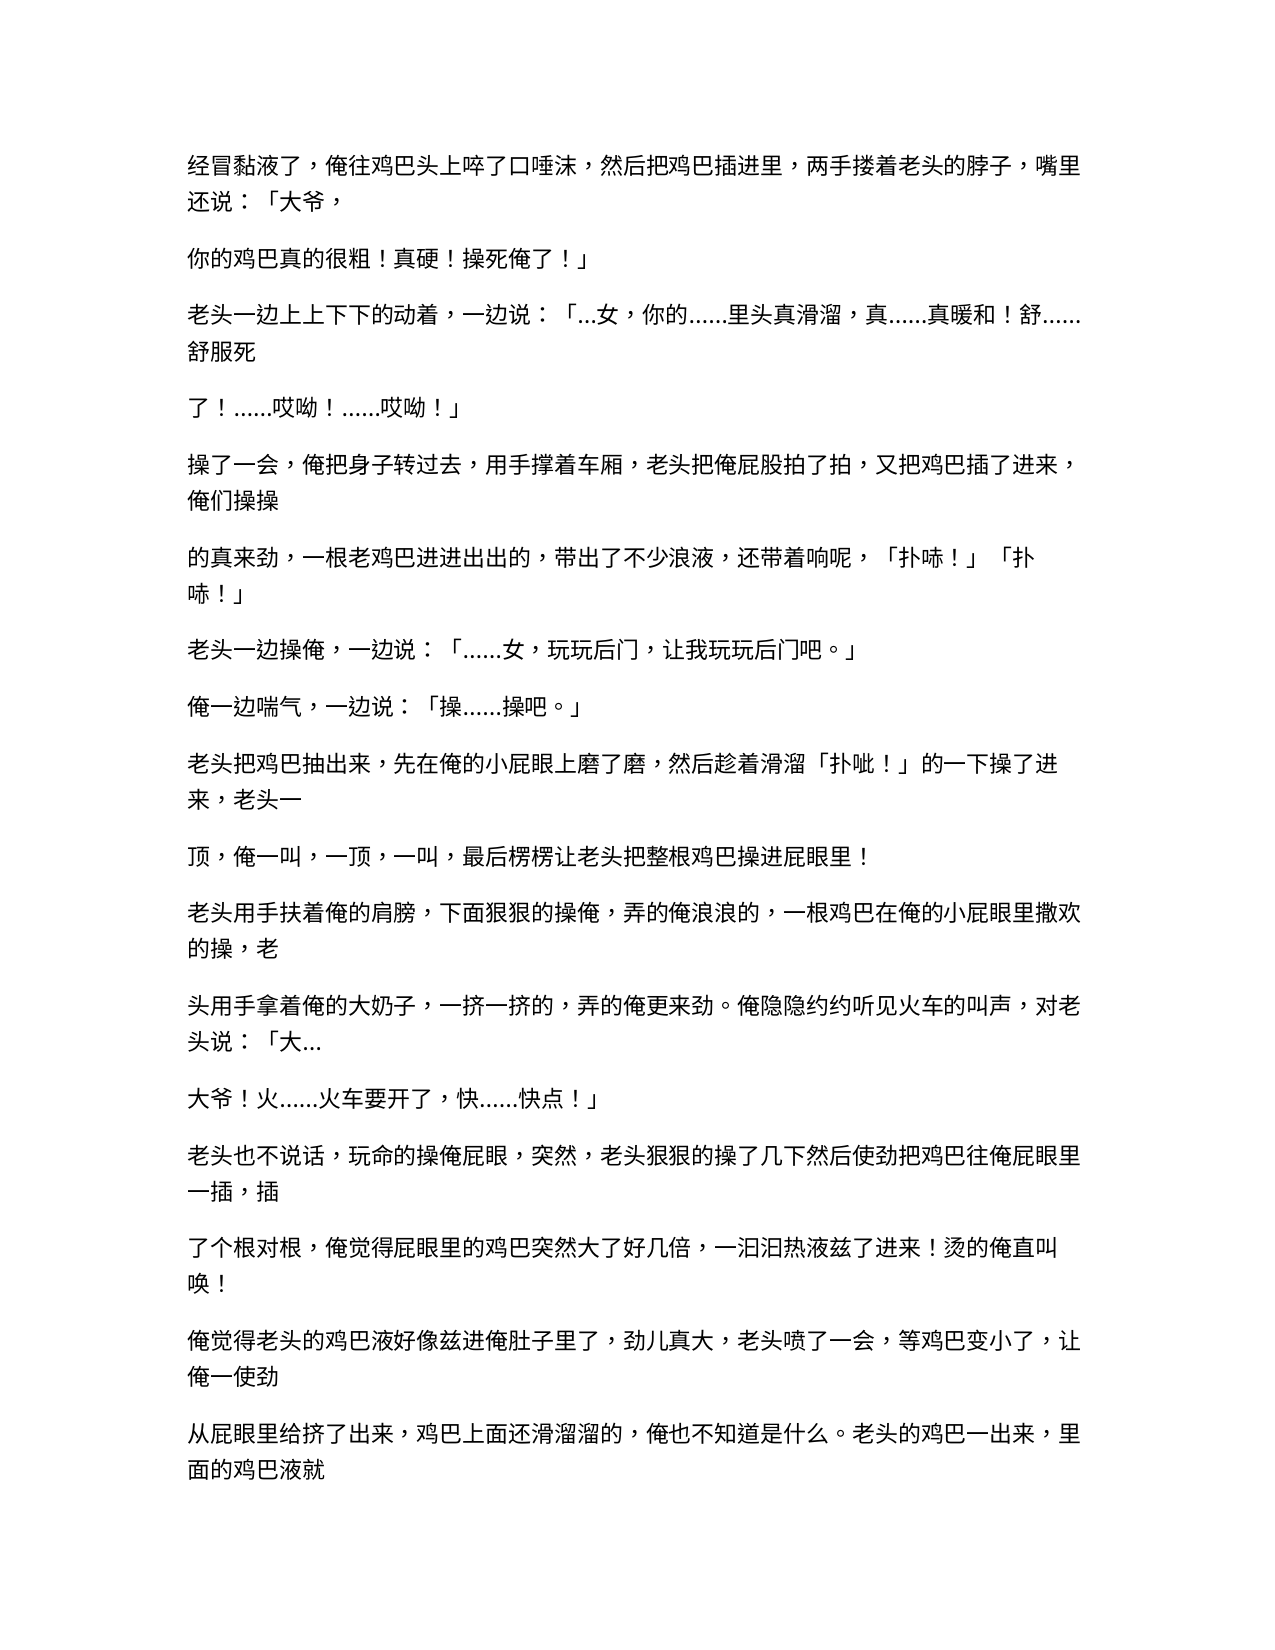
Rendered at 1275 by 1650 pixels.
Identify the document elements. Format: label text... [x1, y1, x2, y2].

text 老头把鸡巴抽出来，先在俺的小屁眼上磨了磨，然后趁着滑溜「扑呲！」的一下操了进来，老头一 [187, 748, 1087, 815]
text 从屁眼里给挤了出来，鸡巴上面还滑溜溜的，俺也不知道是什么。老头的鸡巴一出来，里面的鸡巴液就 [187, 1418, 1087, 1485]
text 老头一边操俺，一边说：「……女，玩玩后门，让我玩玩后门吧。」 [187, 634, 1087, 666]
text 俺一边喘气，一边说：「操……操吧。」 [187, 691, 1087, 722]
text 了个根对根，俺觉得屁眼里的鸡巴突然大了好几倍，一汩汩热液兹了进来！烫的俺直叫唤！ [187, 1232, 1087, 1299]
text 的真来劲，一根老鸡巴进进出出的，带出了不少浪液，还带着响呢，「扑哧！」「扑哧！」 [187, 542, 1087, 609]
text 俺觉得老头的鸡巴液好像兹进俺肚子里了，劲儿真大，老头喷了一会，等鸡巴变小了，让俺一使劲 [187, 1325, 1087, 1392]
text 顶，俺一叫，一顶，一叫，最后楞楞让老头把整根鸡巴操进屁眼里！ [187, 841, 1087, 872]
text 老头一边上上下下的动着，一边说：「…女，你的……里头真滑溜，真……真暖和！舒……舒服死 [187, 299, 1087, 367]
text 操了一会，俺把身子转过去，用手撑着车厢，老头把俺屁股拍了拍，又把鸡巴插了进来，俺们操操 [187, 449, 1087, 516]
text 经冒黏液了，俺往鸡巴头上啐了口唾沫，然后把鸡巴插进里，两手搂着老头的脖子，嘴里还说：「大爷， [187, 150, 1087, 217]
text 老头用手扶着俺的肩膀，下面狠狠的操俺，弄的俺浪浪的，一根鸡巴在俺的小屁眼里撒欢的操，老 [187, 897, 1087, 964]
text 头用手拿着俺的大奶子，一挤一挤的，弄的俺更来劲。俺隐隐约约听见火车的叫声，对老头说：「大… [187, 990, 1087, 1057]
text 了！……哎呦！……哎呦！」 [187, 392, 1087, 423]
text 老头也不说话，玩命的操俺屁眼，突然，老头狠狠的操了几下然后使劲把鸡巴往俺屁眼里一插，插 [187, 1139, 1087, 1207]
text 大爷！火……火车要开了，快……快点！」 [187, 1083, 1087, 1114]
text 你的鸡巴真的很粗！真硬！操死俺了！」 [187, 243, 1087, 274]
